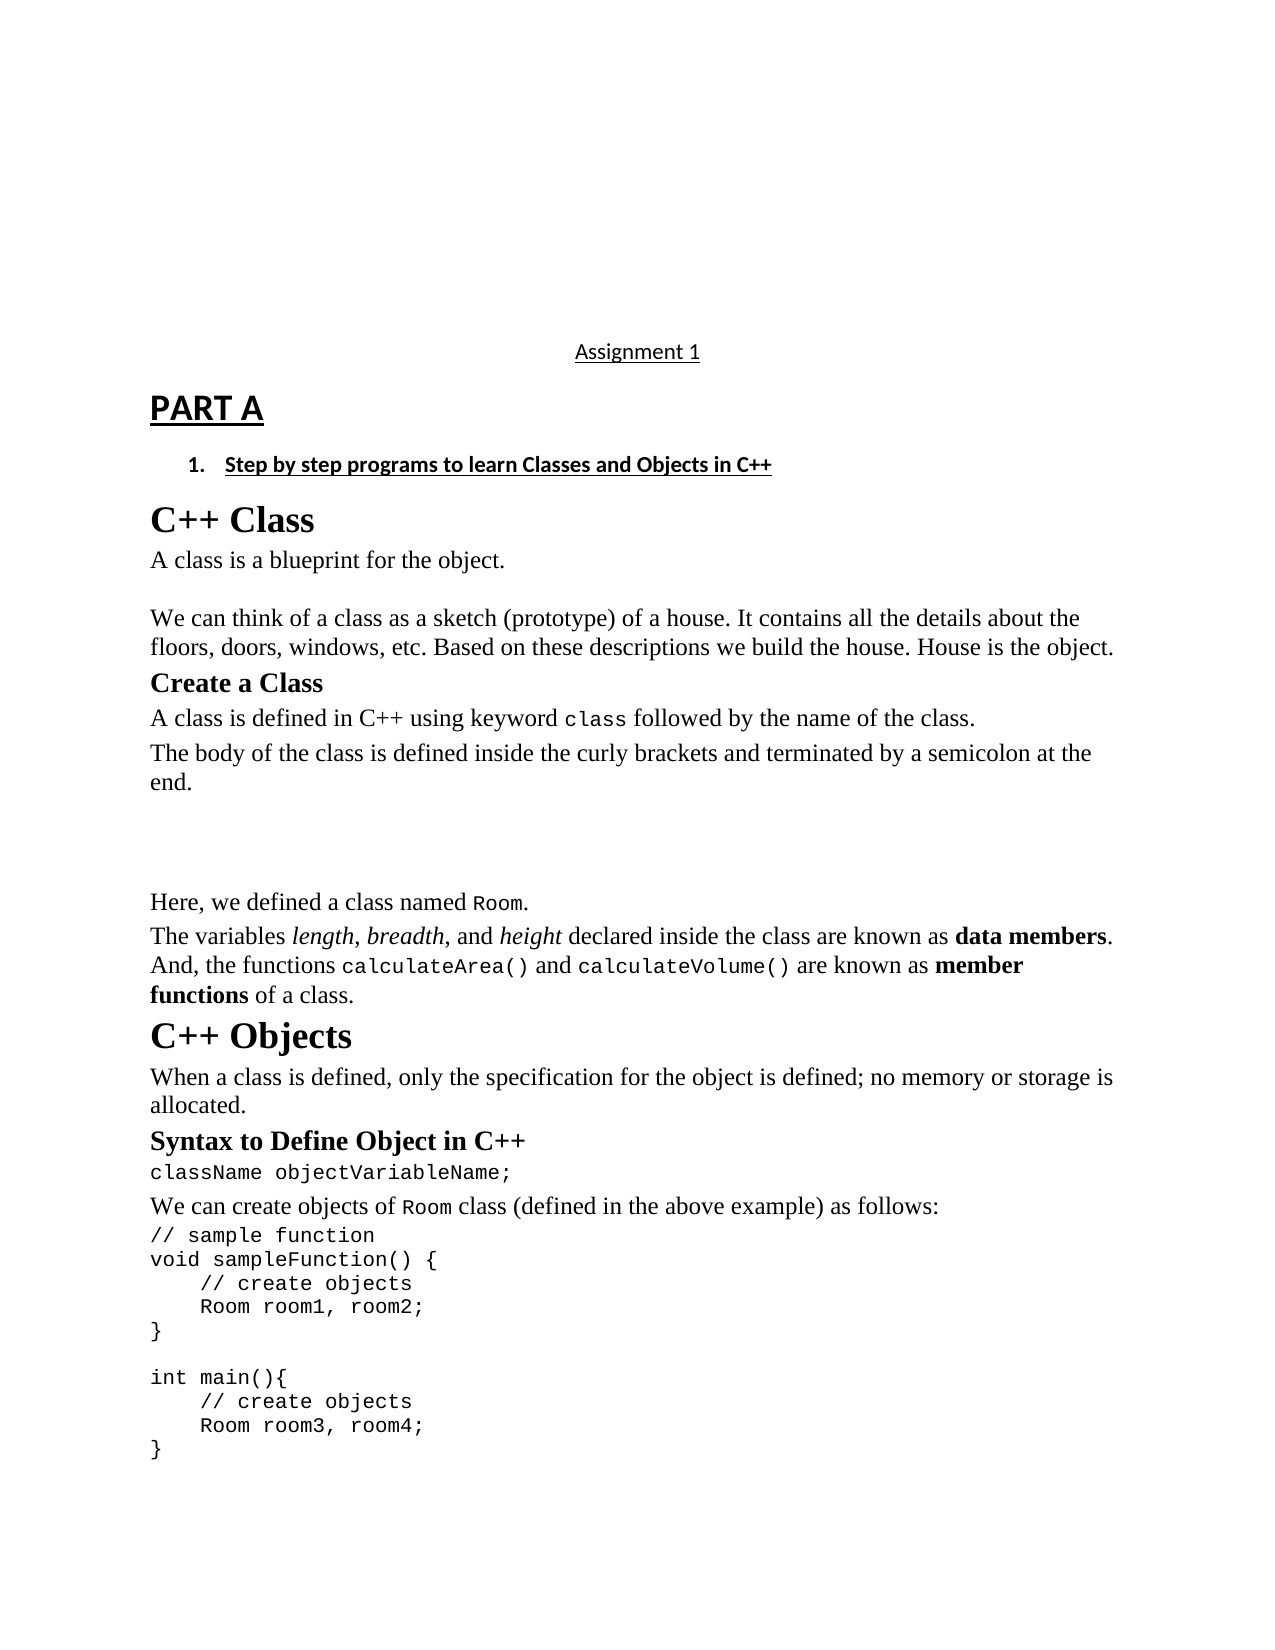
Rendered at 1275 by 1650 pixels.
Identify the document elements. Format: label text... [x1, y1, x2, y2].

text Create a Class [150, 666, 1125, 698]
text Here, we defined a class named Room. [150, 887, 1125, 916]
subtitle C++ Objects [150, 1014, 1125, 1057]
text C++ Class [150, 497, 1125, 541]
text void sampleFunction() { [150, 1249, 1125, 1273]
list Step by step programs to learn Classes and Objects in C++ [187, 451, 1125, 478]
text A class is defined in C++ using keyword class followed by the name of the class. [150, 703, 1125, 733]
text int main(){ [150, 1367, 1125, 1391]
text Room room3, room4; [150, 1414, 1125, 1438]
text } [150, 1320, 1125, 1344]
text } [150, 1438, 1125, 1462]
text className objectVariableName; [150, 1162, 1125, 1186]
text Room room1, room2; [150, 1296, 1125, 1320]
text We can create objects of Room class (defined in the above example) as follows: [150, 1191, 1125, 1220]
text // create objects [150, 1391, 1125, 1414]
text The variables length, breadth, and height declared inside the class are known as data members. And, the functions calculateArea() and calculateVolume() are known as member functions of a class. [150, 921, 1125, 1008]
text // sample function [150, 1225, 1125, 1249]
text When a class is defined, only the specification for the object is defined; no memory or storage is allocated. [150, 1062, 1125, 1119]
text // create objects [150, 1273, 1125, 1296]
text PART A [150, 384, 1125, 430]
text Assignment 1 [150, 337, 1125, 366]
text The body of the class is defined inside the curly brackets and terminated by a semicolon at the end. [150, 738, 1125, 795]
subtitle Syntax to Define Object in C++ [150, 1124, 1125, 1157]
text A class is a blueprint for the object. We can think of a class as a sketch (prototype) of a house. It contains all the details about the floors, doors, windows, etc. Based on these descriptions we build the house. House is the object. [150, 546, 1125, 661]
